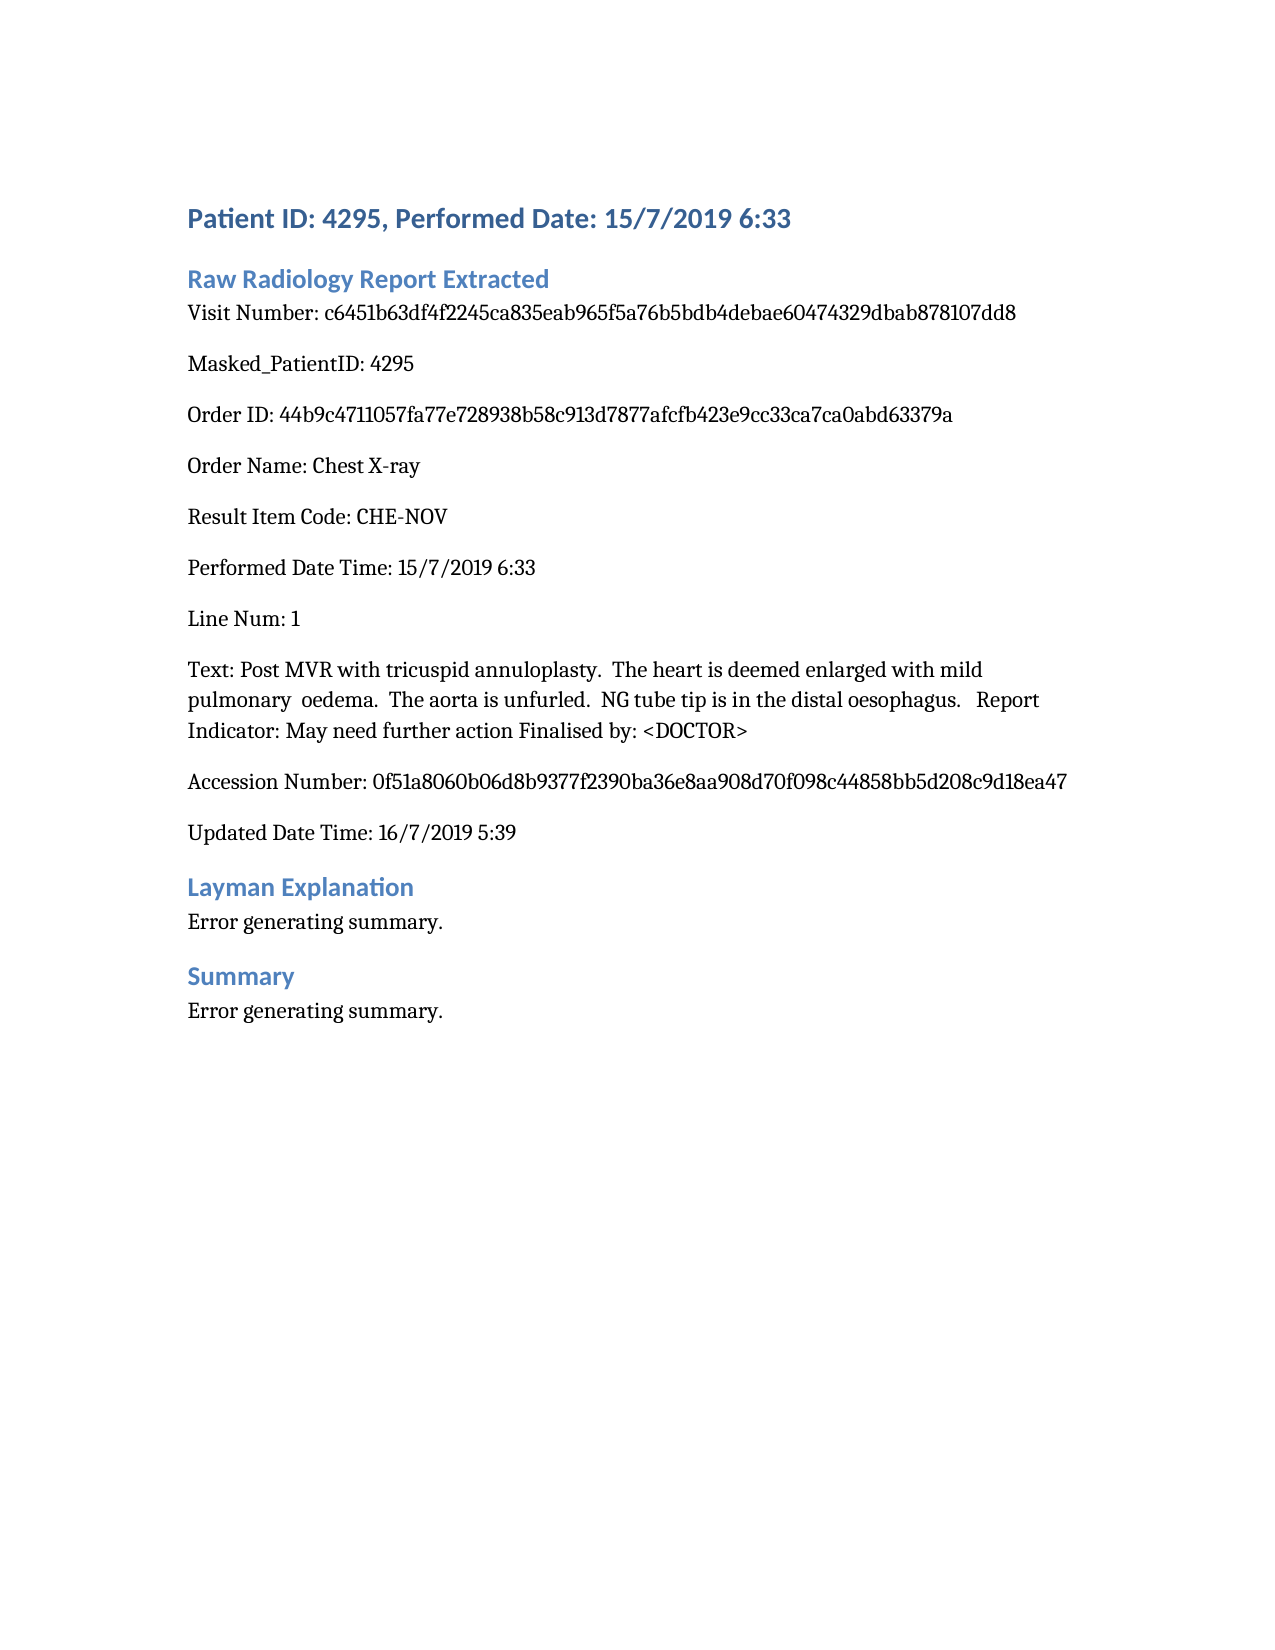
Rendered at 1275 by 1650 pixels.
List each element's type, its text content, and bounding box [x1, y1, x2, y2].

text Visit Number: c6451b63df4f2245ca835eab965f5a76b5bdb4debae60474329dbab878107dd8 [187, 300, 1087, 326]
text Text: Post MVR with tricuspid annuloplasty. The heart is deemed enlarged with mild pulmonary oedema. The aorta is unfurled. NG tube tip is in the distal oesophagus. Report Indicator: May need further action Finalised by: <DOCTOR> [187, 657, 1087, 744]
text Performed Date Time: 15/7/2019 6:33 [187, 555, 1087, 581]
text Result Item Code: CHE-NOV [187, 504, 1087, 530]
text Updated Date Time: 16/7/2019 5:39 [187, 819, 1087, 846]
subtitle Patient ID: 4295, Performed Date: 15/7/2019 6:33 [187, 200, 1087, 236]
subtitle Raw Radiology Report Extracted [187, 262, 1087, 295]
text Line Num: 1 [187, 606, 1087, 632]
text Masked_PatientID: 4295 [187, 351, 1087, 377]
text Order Name: Chest X-ray [187, 453, 1087, 479]
text Accession Number: 0f51a8060b06d8b9377f2390ba36e8aa908d70f098c44858bb5d208c9d18ea47 [187, 768, 1087, 795]
subtitle Summary [187, 959, 1087, 992]
text Error generating summary. [187, 908, 1087, 935]
text Error generating summary. [187, 997, 1087, 1024]
text Order ID: 44b9c4711057fa77e728938b58c913d7877afcfb423e9cc33ca7ca0abd63379a [187, 402, 1087, 428]
subtitle Layman Explanation [187, 871, 1087, 903]
